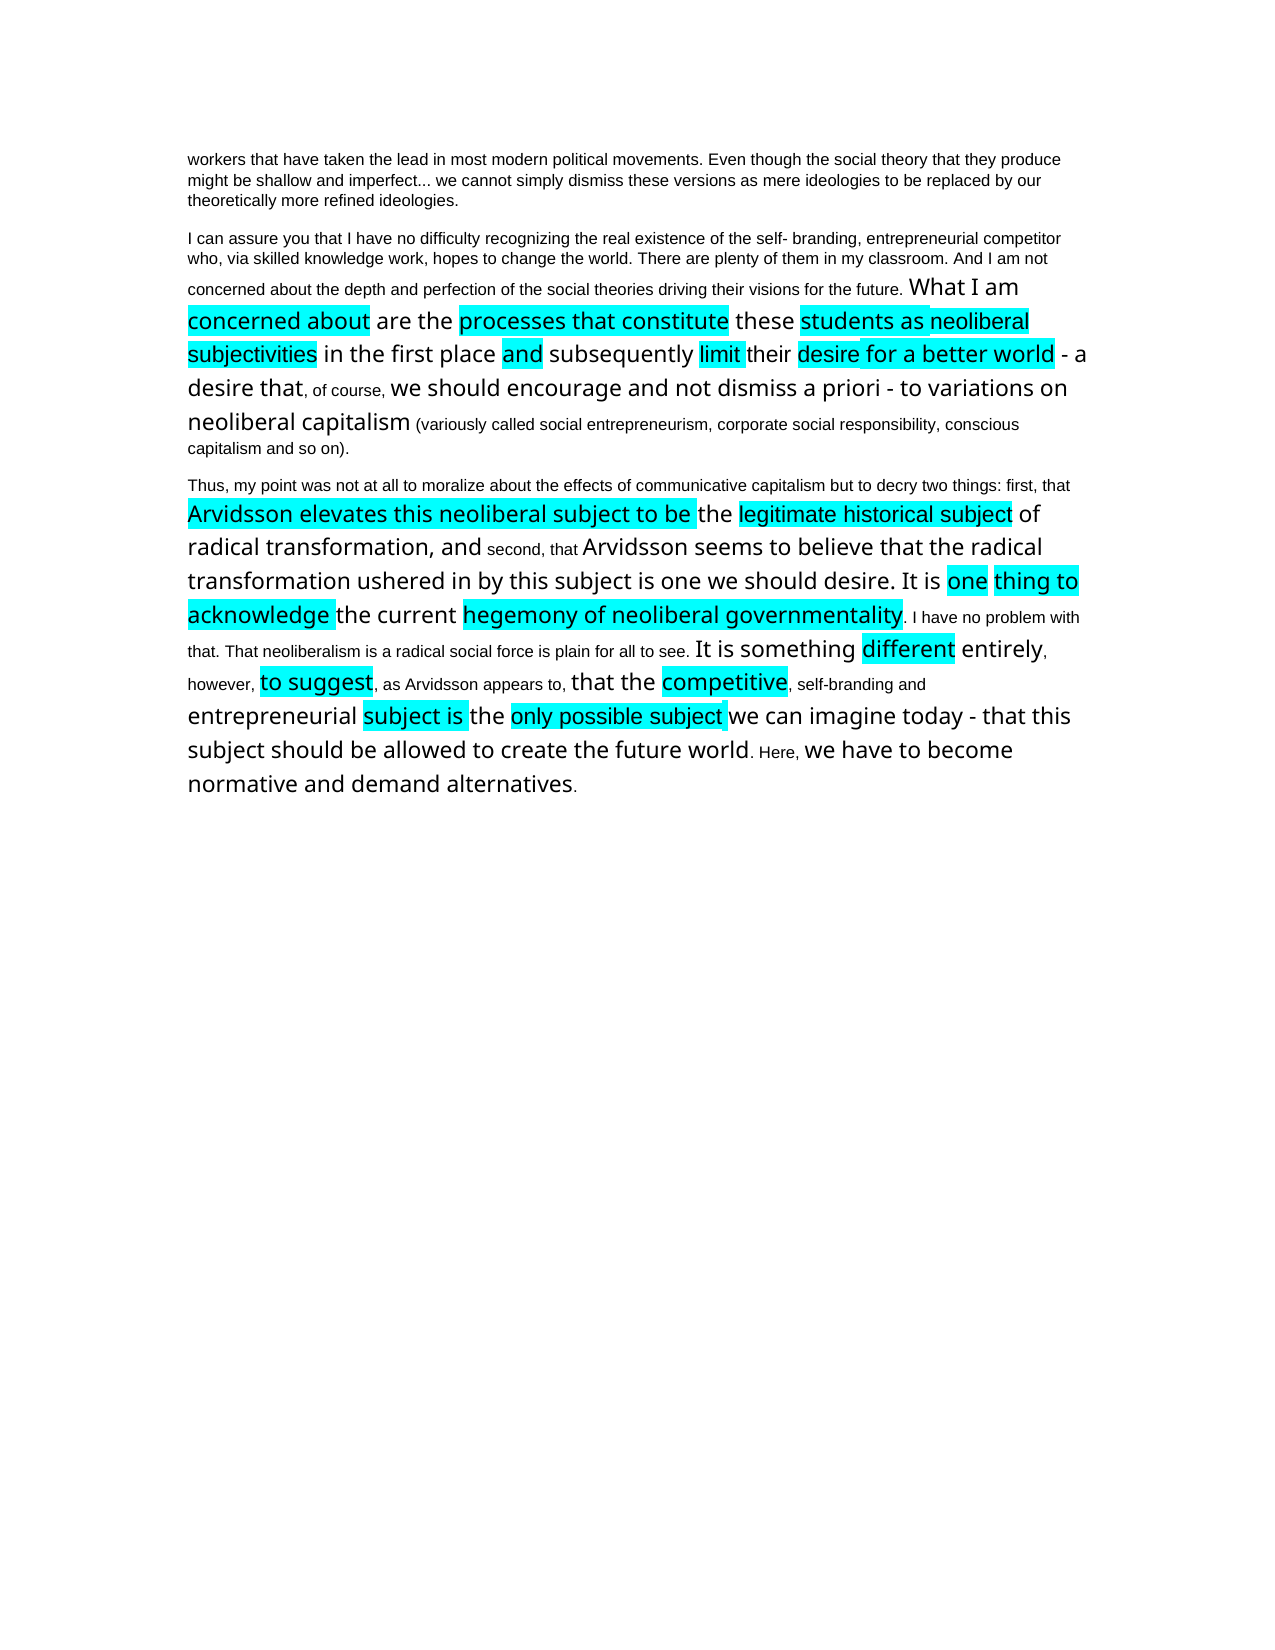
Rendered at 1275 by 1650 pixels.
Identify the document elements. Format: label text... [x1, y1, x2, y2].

text I can assure you that I have no difficulty recognizing the real existence of the self- branding, entrepreneurial competitor who, via skilled knowledge work, hopes to change the world. There are plenty of them in my classroom. And I am not concerned about the depth and perfection of the social theories driving their visions for the future. What I am concerned about are the processes that constitute these students as neoliberal subjectivities in the first place and subsequently limit their desire for a better world - a desire that, of course, we should encourage and not dismiss a priori - to variations on neoliberal capitalism (variously called social entrepreneurism, corporate social responsibility, conscious capitalism and so on). [187, 228, 1087, 458]
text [187, 150, 1087, 210]
text Thus, my point was not at all to moralize about the effects of communicative capitalism but to decry two things: first, that Arvidsson elevates this neoliberal subject to be the legitimate historical subject of radical transformation, and second, that Arvidsson seems to believe that the radical transformation ushered in by this subject is one we should desire. It is one thing to acknowledge the current hegemony of neoliberal governmentality. I have no problem with that. That neoliberalism is a radical social force is plain for all to see. It is something different entirely, however, to suggest, as Arvidsson appears to, that the competitive, self-branding and entrepreneurial subject is the only possible subject we can imagine today - that this subject should be allowed to create the future world. Here, we have to become normative and demand alternatives. [187, 476, 1087, 799]
